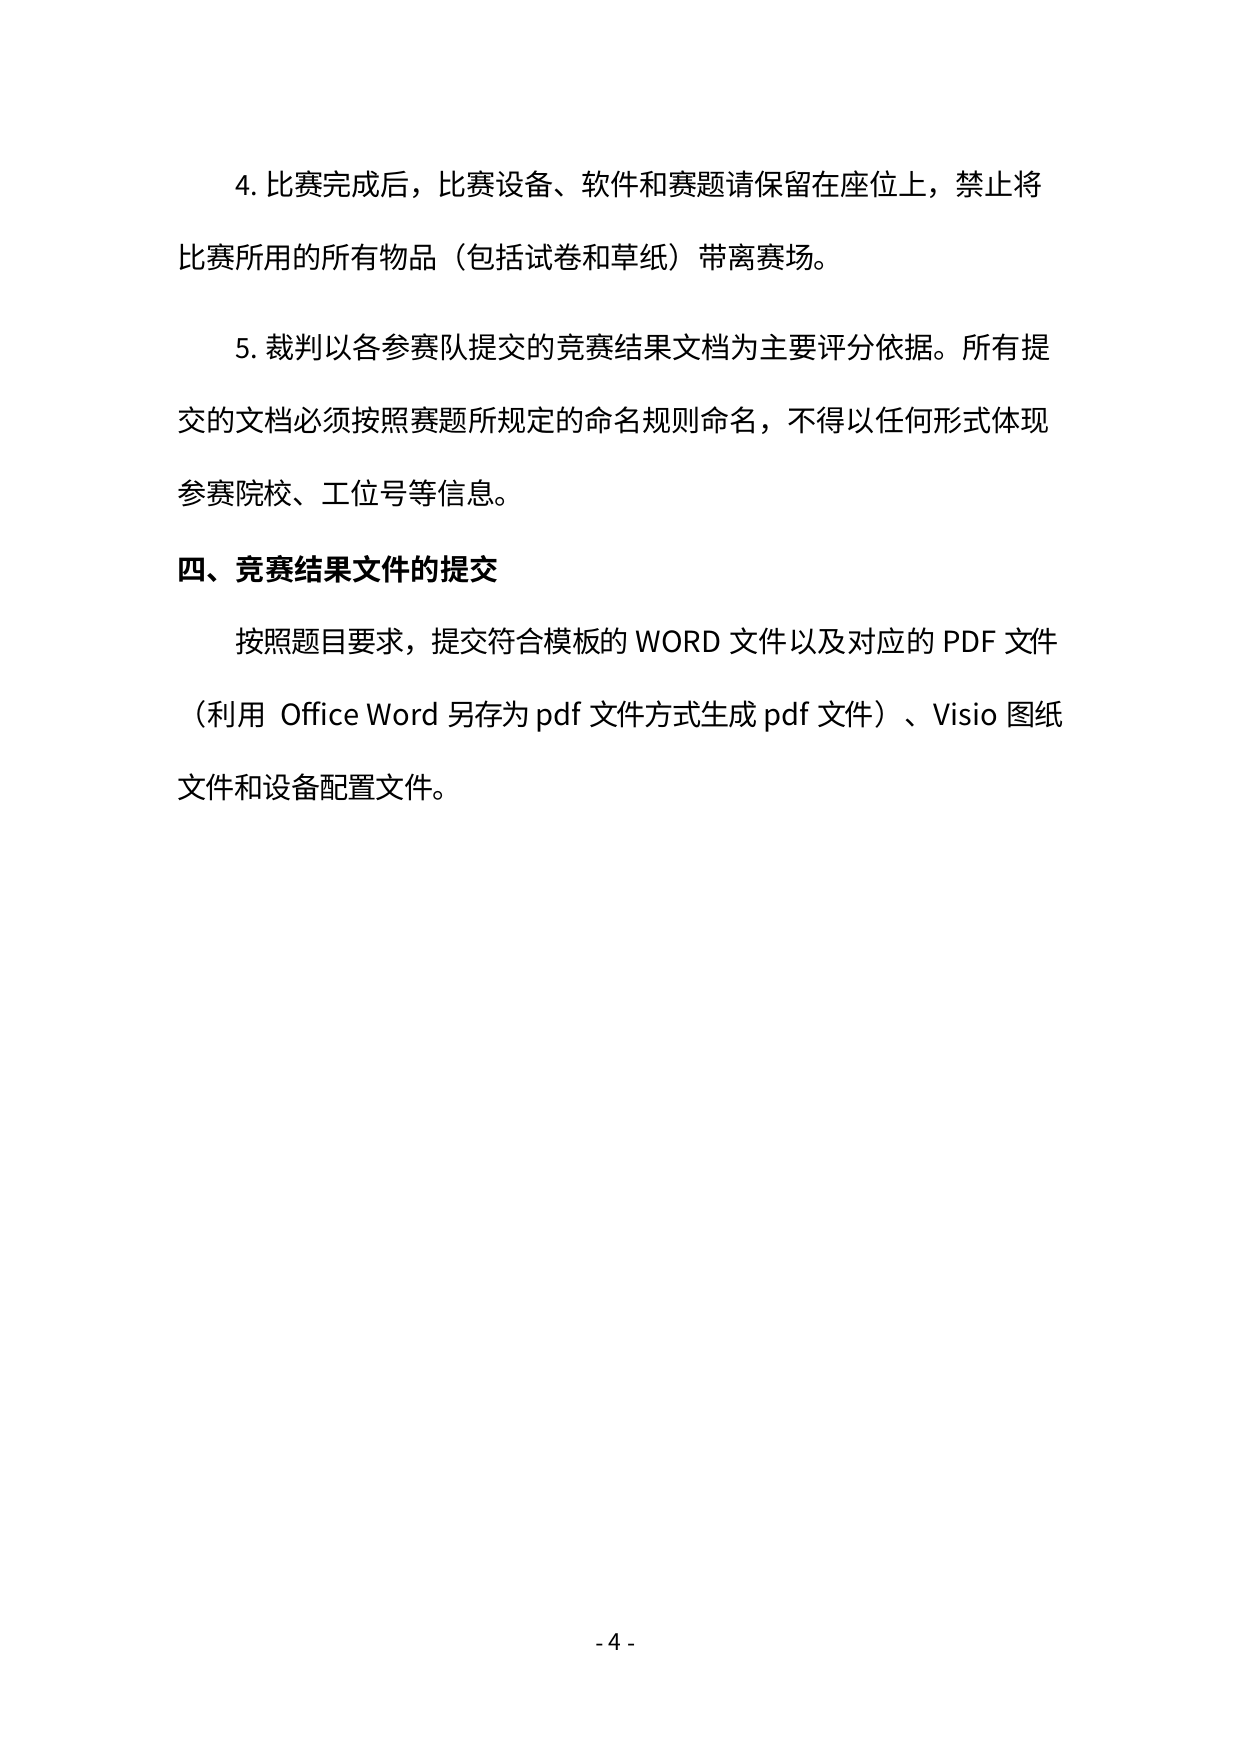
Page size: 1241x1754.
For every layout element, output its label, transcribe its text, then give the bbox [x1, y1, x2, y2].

text 按照题目要求，提交符合模板的 WORD 文件以及对应的PDF 文件（利用Office Word 另存为 pdf 文件方式生成 pdf 文件）、Visio 图纸文件和设备配置文件。 [177, 619, 1064, 807]
list 裁判以各参赛队提交的竞赛结果文档为主要评分依据。所有提交的文档必须按照赛题所规定的命名规则命名，不得以任何形式体现参赛院校、工位号等信息。 [177, 324, 1052, 513]
subtitle 四、竞赛结果文件的提交 [177, 546, 1240, 588]
list 比赛完成后，比赛设备、软件和赛题请保留在座位上，禁止将比赛所用的所有物品（包括试卷和草纸）带离赛场。 [177, 162, 1052, 277]
